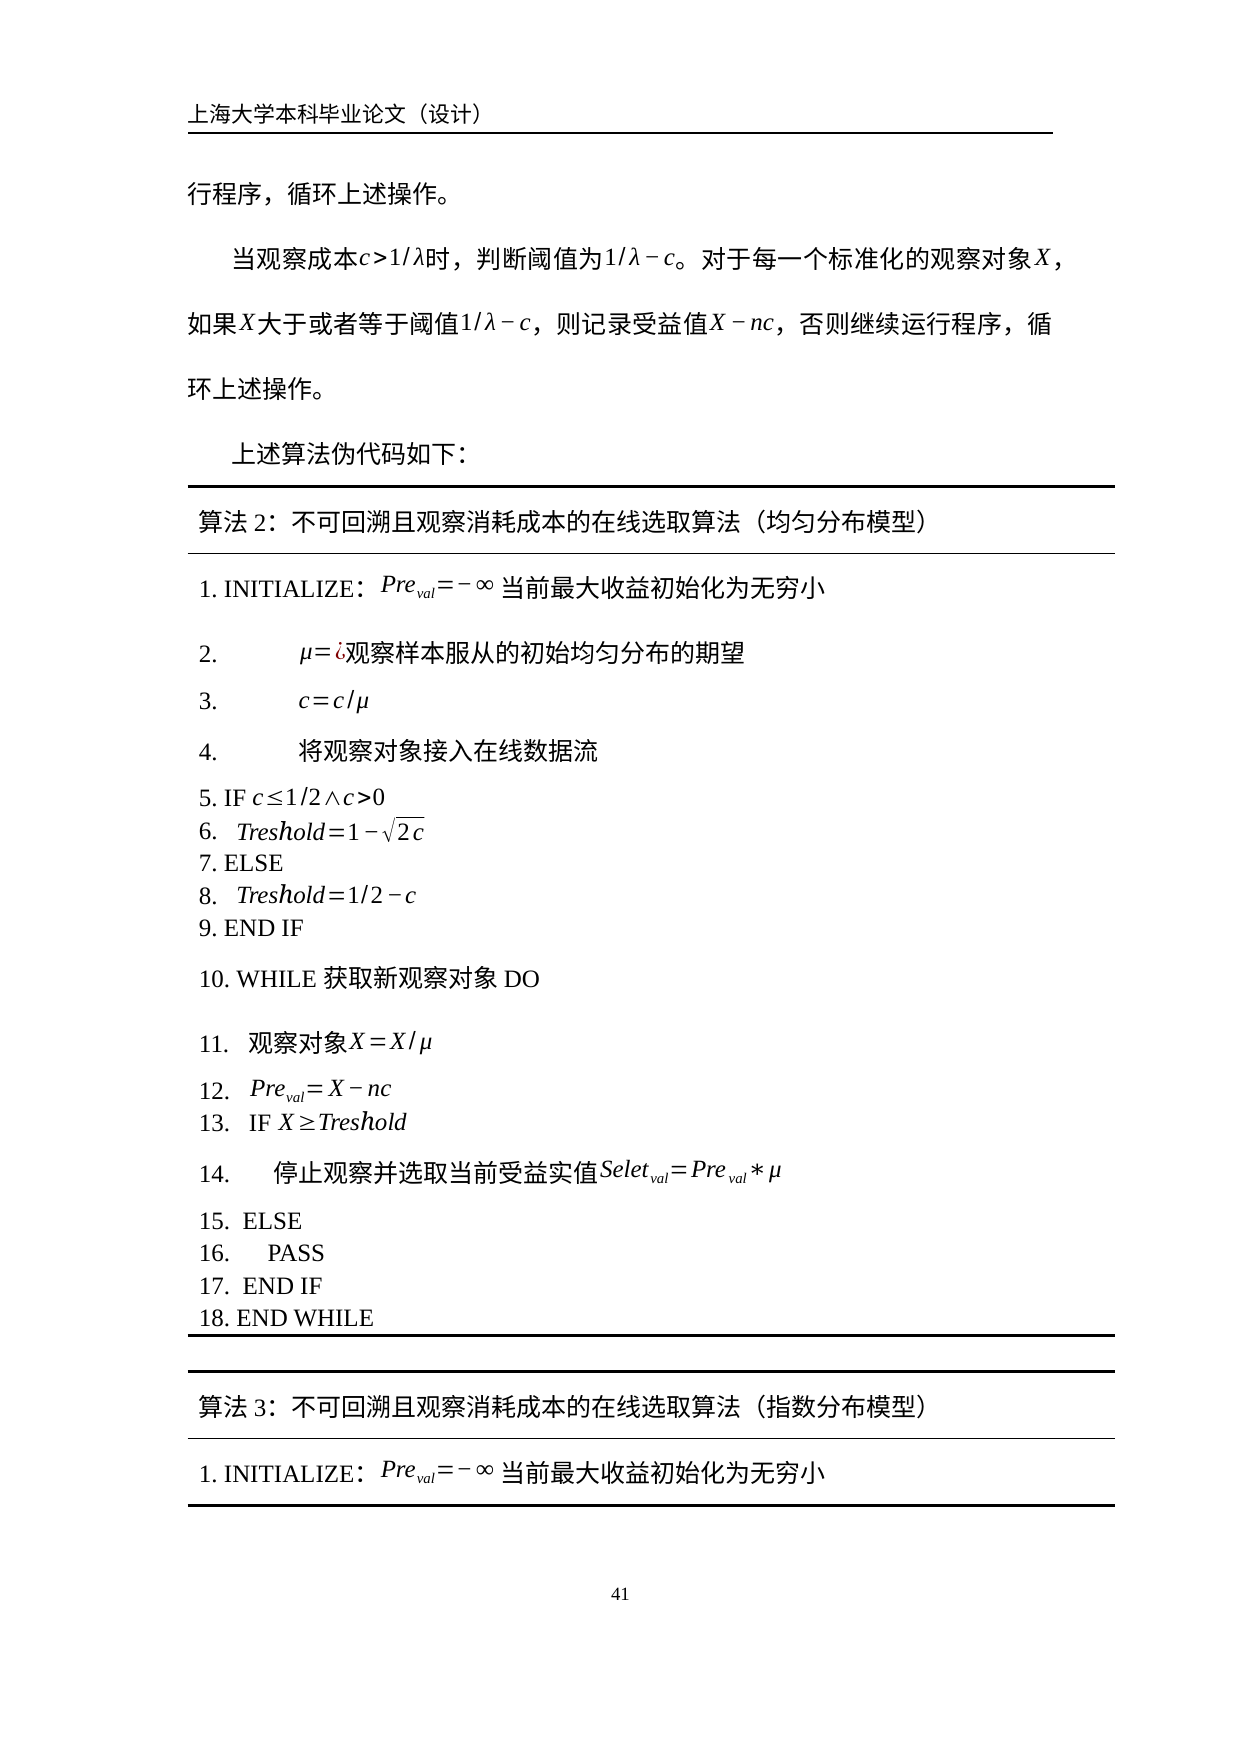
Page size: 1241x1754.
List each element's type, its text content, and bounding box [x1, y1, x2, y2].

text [187, 160, 1053, 225]
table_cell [188, 1439, 1115, 1504]
table_header 算法2：不可回溯且观察消耗成本的在线选取算法（均匀分布模型） [188, 488, 1115, 553]
text 当观察成本时，判断阈值为。对于每一个标准化的观察对象，如果大于或者等于阈值，则记录受益值，否则继续运行程序，循环上述操作。 [187, 225, 1053, 420]
text 上述算法伪代码如下： [187, 420, 1053, 485]
table_cell INITIALIZE： 当前最大收益初始化为无穷小 观察样本服从的初始均匀分布的期望 将观察对象接入在线数据流 IF ELSE END IF WHILE 获取新观察对象 DO 观察对象 IF 停止观察并选取当前受益实值 ELSE PASS END IF END WHILE [188, 554, 1115, 1334]
table_header 算法3：不可回溯且观察消耗成本的在线选取算法（指数分布模型） [188, 1373, 1115, 1438]
